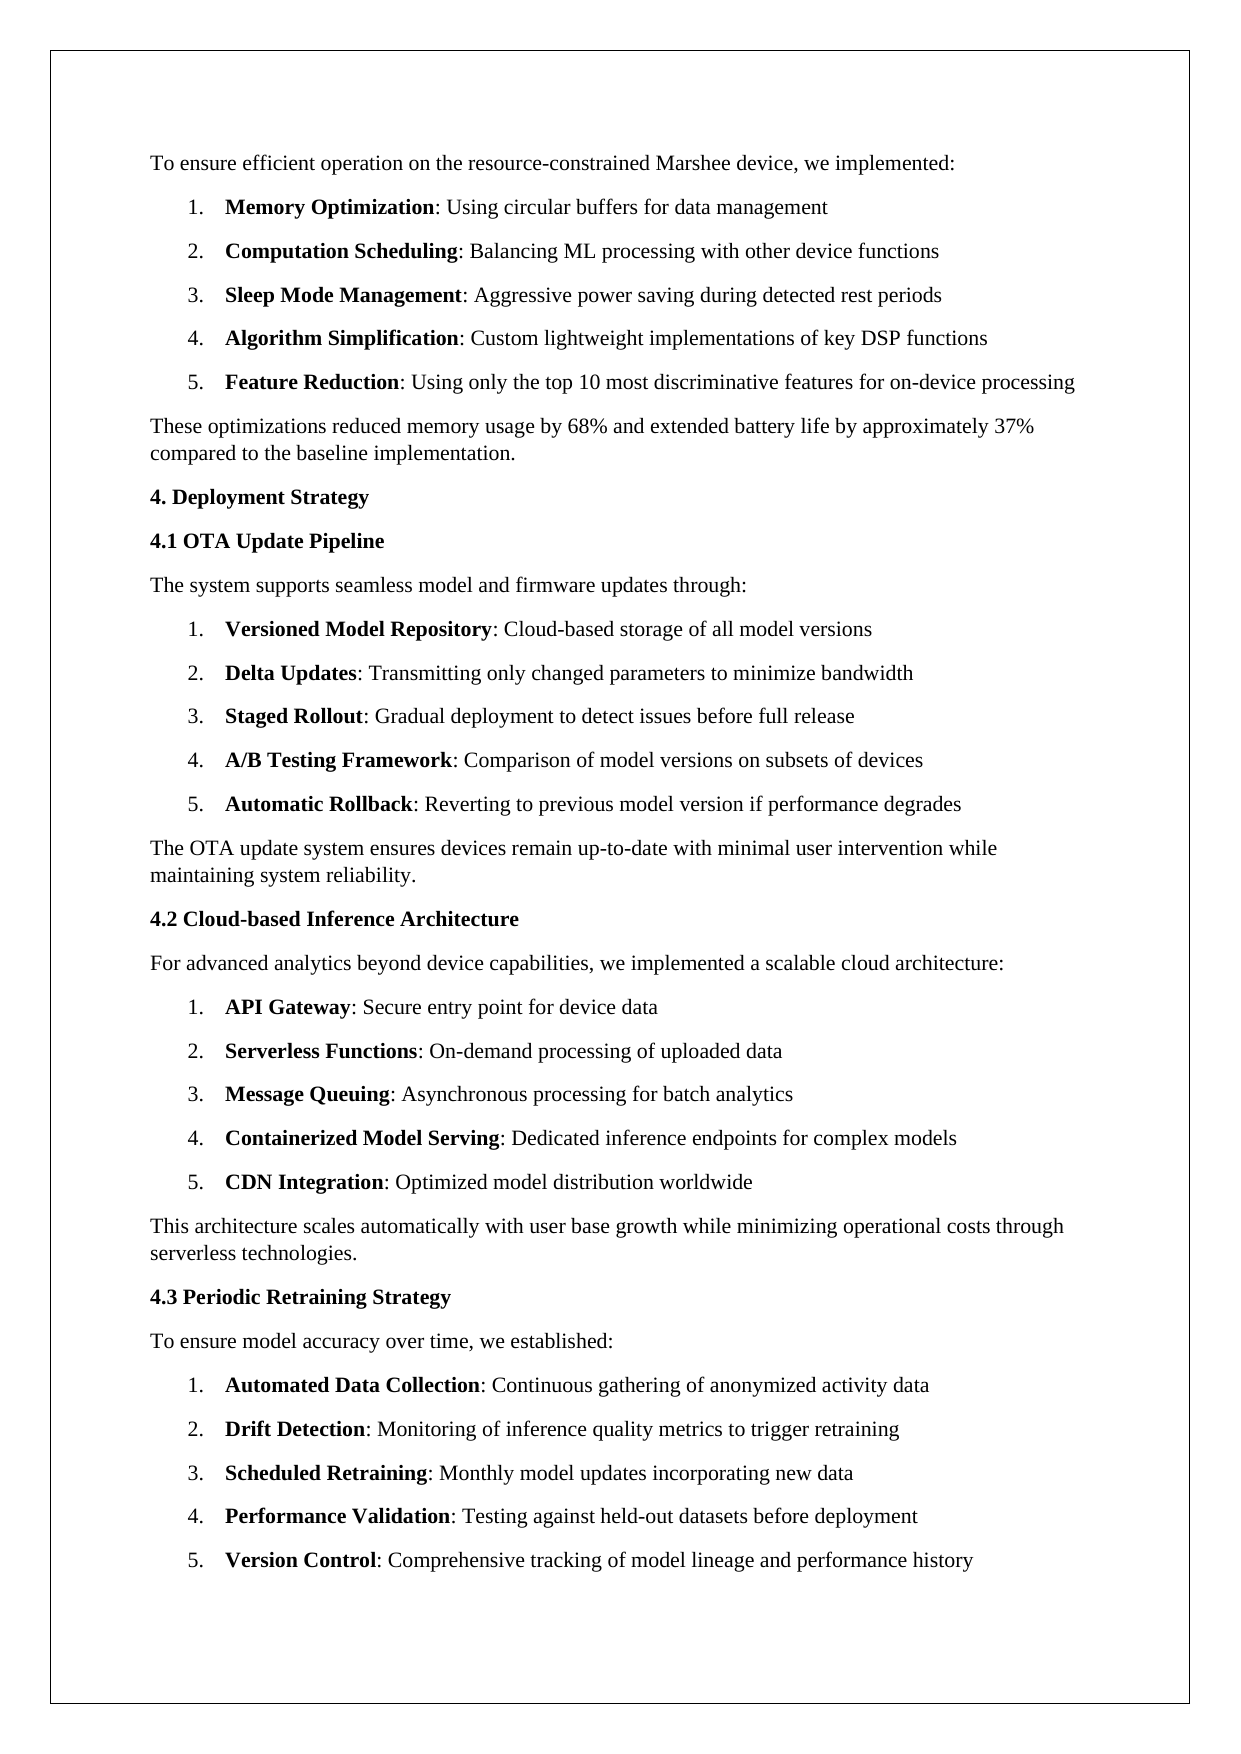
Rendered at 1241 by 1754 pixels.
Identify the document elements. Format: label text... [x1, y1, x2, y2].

text 4.1 OTA Update Pipeline [150, 528, 1090, 553]
text The system supports seamless model and firmware updates through: [150, 572, 1090, 597]
list Staged Rollout: Gradual deployment to detect issues before full release [187, 703, 1090, 729]
list Serverless Functions: On-demand processing of uploaded data [187, 1038, 1090, 1063]
list Versioned Model Repository: Cloud-based storage of all model versions [187, 616, 1090, 641]
list Computation Scheduling: Balancing ML processing with other device functions [187, 238, 1090, 263]
list Containerized Model Serving: Dedicated inference endpoints for complex models [187, 1125, 1090, 1151]
list Automated Data Collection: Continuous gathering of anonymized activity data [187, 1372, 1090, 1397]
text This architecture scales automatically with user base growth while minimizing operational costs through serverless technologies. [150, 1213, 1090, 1265]
list Scheduled Retraining: Monthly model updates incorporating new data [187, 1459, 1090, 1485]
text 4.3 Periodic Retraining Strategy [150, 1284, 1090, 1309]
list Drift Detection: Monitoring of inference quality metrics to trigger retraining [187, 1416, 1090, 1441]
text To ensure efficient operation on the resource-constrained Marshee device, we implemented: [150, 150, 1090, 175]
list Sleep Mode Management: Aggressive power saving during detected rest periods [187, 282, 1090, 307]
text 4.2 Cloud-based Inference Architecture [150, 906, 1090, 931]
list A/B Testing Framework: Comparison of model versions on subsets of devices [187, 747, 1090, 772]
list API Gateway: Secure entry point for device data [187, 994, 1090, 1019]
list Performance Validation: Testing against held-out datasets before deployment [187, 1503, 1090, 1528]
list CDN Integration: Optimized model distribution worldwide [187, 1169, 1090, 1194]
list Feature Reduction: Using only the top 10 most discriminative features for on-device processing [187, 369, 1090, 394]
list Version Control: Comprehensive tracking of model lineage and performance history [187, 1547, 1090, 1572]
list Memory Optimization: Using circular buffers for data management [187, 194, 1090, 219]
list Algorithm Simplification: Custom lightweight implementations of key DSP functions [187, 325, 1090, 351]
list Automatic Rollback: Reverting to previous model version if performance degrades [187, 791, 1090, 816]
text For advanced analytics beyond device capabilities, we implemented a scalable cloud architecture: [150, 950, 1090, 975]
text The OTA update system ensures devices remain up-to-date with minimal user intervention while maintaining system reliability. [150, 835, 1090, 887]
text These optimizations reduced memory usage by 68% and extended battery life by approximately 37% compared to the baseline implementation. [150, 413, 1090, 466]
list Delta Updates: Transmitting only changed parameters to minimize bandwidth [187, 659, 1090, 685]
list Message Queuing: Asynchronous processing for batch analytics [187, 1081, 1090, 1107]
text 4. Deployment Strategy [150, 484, 1090, 509]
text To ensure model accuracy over time, we established: [150, 1328, 1090, 1353]
